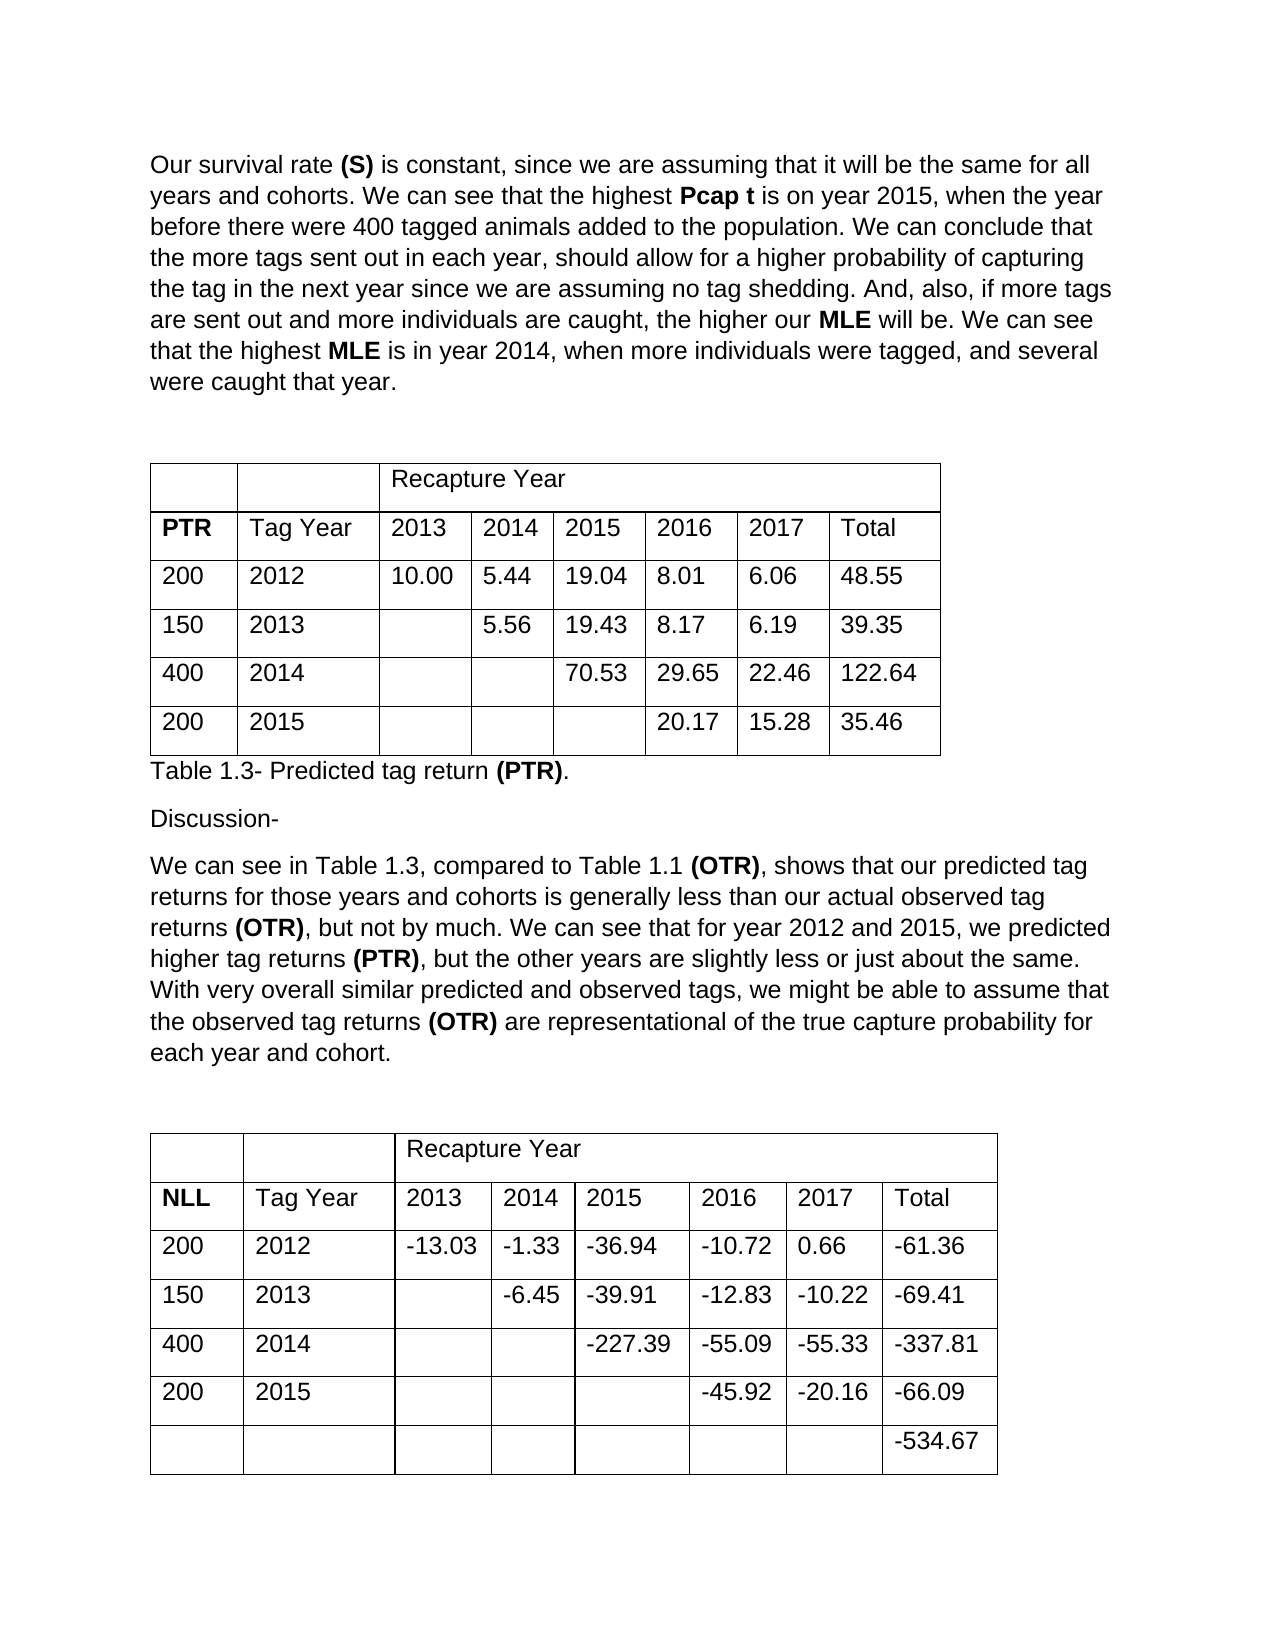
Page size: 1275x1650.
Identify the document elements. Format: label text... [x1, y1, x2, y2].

table_cell 2015 [244, 1377, 394, 1425]
table_cell [472, 658, 553, 706]
table_cell 2014 [472, 513, 553, 560]
table_cell 2014 [244, 1329, 394, 1376]
text Discussion- [150, 803, 1125, 832]
table_cell -45.92 [690, 1377, 786, 1425]
table_cell [396, 1426, 491, 1474]
table_cell 2014 [238, 658, 379, 706]
table_cell 2012 [244, 1231, 394, 1279]
table_header [238, 464, 379, 511]
table_cell 200 [151, 1377, 243, 1425]
table_cell 19.43 [554, 610, 645, 657]
table_cell -337.81 [883, 1329, 997, 1376]
table_cell 6.19 [738, 610, 829, 657]
table_cell 15.28 [738, 707, 829, 755]
table_cell 2015 [554, 513, 645, 560]
table_cell 48.55 [830, 561, 940, 608]
table_cell [554, 707, 645, 755]
table_cell [396, 1329, 491, 1376]
table_cell 20.17 [646, 707, 737, 755]
table_cell [151, 1426, 243, 1474]
table_cell 2015 [576, 1183, 689, 1230]
table_cell 400 [151, 658, 237, 706]
table_cell [396, 1280, 491, 1327]
table_cell [396, 1377, 491, 1425]
table_cell 150 [151, 610, 237, 657]
table_cell 6.06 [738, 561, 829, 608]
table_cell [492, 1426, 574, 1474]
table_cell [576, 1426, 689, 1474]
text Table 1.3- Predicted tag return (PTR). [150, 756, 1125, 784]
table_cell 5.56 [472, 610, 553, 657]
table_cell -55.09 [690, 1329, 786, 1376]
table_cell 400 [151, 1329, 243, 1376]
table_cell -69.41 [883, 1280, 997, 1327]
table_cell 8.01 [646, 561, 737, 608]
table_header Recapture Year [396, 1134, 997, 1182]
table_cell 19.04 [554, 561, 645, 608]
table_cell Total [830, 513, 940, 560]
table_cell 5.44 [472, 561, 553, 608]
table_cell 2013 [380, 513, 471, 560]
table_cell -1.33 [492, 1231, 574, 1279]
table_cell 2013 [244, 1280, 394, 1327]
table_cell 2016 [690, 1183, 786, 1230]
table_cell 2016 [646, 513, 737, 560]
table_cell -36.94 [576, 1231, 689, 1279]
table_cell 200 [151, 707, 237, 755]
table_cell 35.46 [830, 707, 940, 755]
table_cell -61.36 [883, 1231, 997, 1279]
table_cell Total [883, 1183, 997, 1230]
table_cell -55.33 [787, 1329, 882, 1376]
table_cell 39.35 [830, 610, 940, 657]
table_cell 2017 [787, 1183, 882, 1230]
table_cell -39.91 [576, 1280, 689, 1327]
table_cell -227.39 [576, 1329, 689, 1376]
table_cell PTR [151, 513, 237, 560]
table_cell 150 [151, 1280, 243, 1327]
table_header [151, 464, 237, 511]
table_cell [690, 1426, 786, 1474]
table_cell -6.45 [492, 1280, 574, 1327]
table_cell 122.64 [830, 658, 940, 706]
table_cell 22.46 [738, 658, 829, 706]
table_cell 2017 [738, 513, 829, 560]
table_cell [787, 1426, 882, 1474]
table_cell [492, 1377, 574, 1425]
table_cell -10.22 [787, 1280, 882, 1327]
table_cell 8.17 [646, 610, 737, 657]
table_cell 0.66 [787, 1231, 882, 1279]
table_cell [576, 1377, 689, 1425]
table_cell [380, 658, 471, 706]
table_cell -12.83 [690, 1280, 786, 1327]
table_cell -66.09 [883, 1377, 997, 1425]
table_cell [380, 707, 471, 755]
table_cell [472, 707, 553, 755]
table_cell NLL [151, 1183, 243, 1230]
text We can see in Table 1.3, compared to Table 1.1 (OTR), shows that our predicted tag returns for those years and cohorts is generally less than our actual observed tag returns (OTR), but not by much. We can see that for year 2012 and 2015, we predicted higher tag returns (PTR), but the other years are slightly less or just about the same. With very overall similar predicted and observed tags, we might be able to assume that the observed tag returns (OTR) are representational of the true capture probability for each year and cohort. [150, 851, 1125, 1066]
table_cell [244, 1426, 394, 1474]
table_cell -20.16 [787, 1377, 882, 1425]
table_cell 2014 [492, 1183, 574, 1230]
table_header [244, 1134, 394, 1182]
table_header [151, 1134, 243, 1182]
table_cell 2012 [238, 561, 379, 608]
table_cell -13.03 [396, 1231, 491, 1279]
table_cell [492, 1329, 574, 1376]
table_cell [380, 610, 471, 657]
table_cell 2013 [396, 1183, 491, 1230]
table_header Recapture Year [380, 464, 940, 511]
table_cell 10.00 [380, 561, 471, 608]
table_cell 70.53 [554, 658, 645, 706]
table_cell 200 [151, 561, 237, 608]
table_cell -10.72 [690, 1231, 786, 1279]
table_cell 29.65 [646, 658, 737, 706]
text Our survival rate (S) is constant, since we are assuming that it will be the same for all years and cohorts. We can see that the highest Pcap t is on year 2015, when the year before there were 400 tagged animals added to the population. We can conclude that the more tags sent out in each year, should allow for a higher probability of capturing the tag in the next year since we are assuming no tag shedding. And, also, if more tags are sent out and more individuals are caught, the higher our MLE will be. We can see that the highest MLE is in year 2014, when more individuals were tagged, and several were caught that year. [150, 150, 1125, 396]
table_cell -534.67 [883, 1426, 997, 1474]
table_cell Tag Year [238, 513, 379, 560]
table_cell 2015 [238, 707, 379, 755]
table_cell 2013 [238, 610, 379, 657]
table_cell 200 [151, 1231, 243, 1279]
table_cell Tag Year [244, 1183, 394, 1230]
